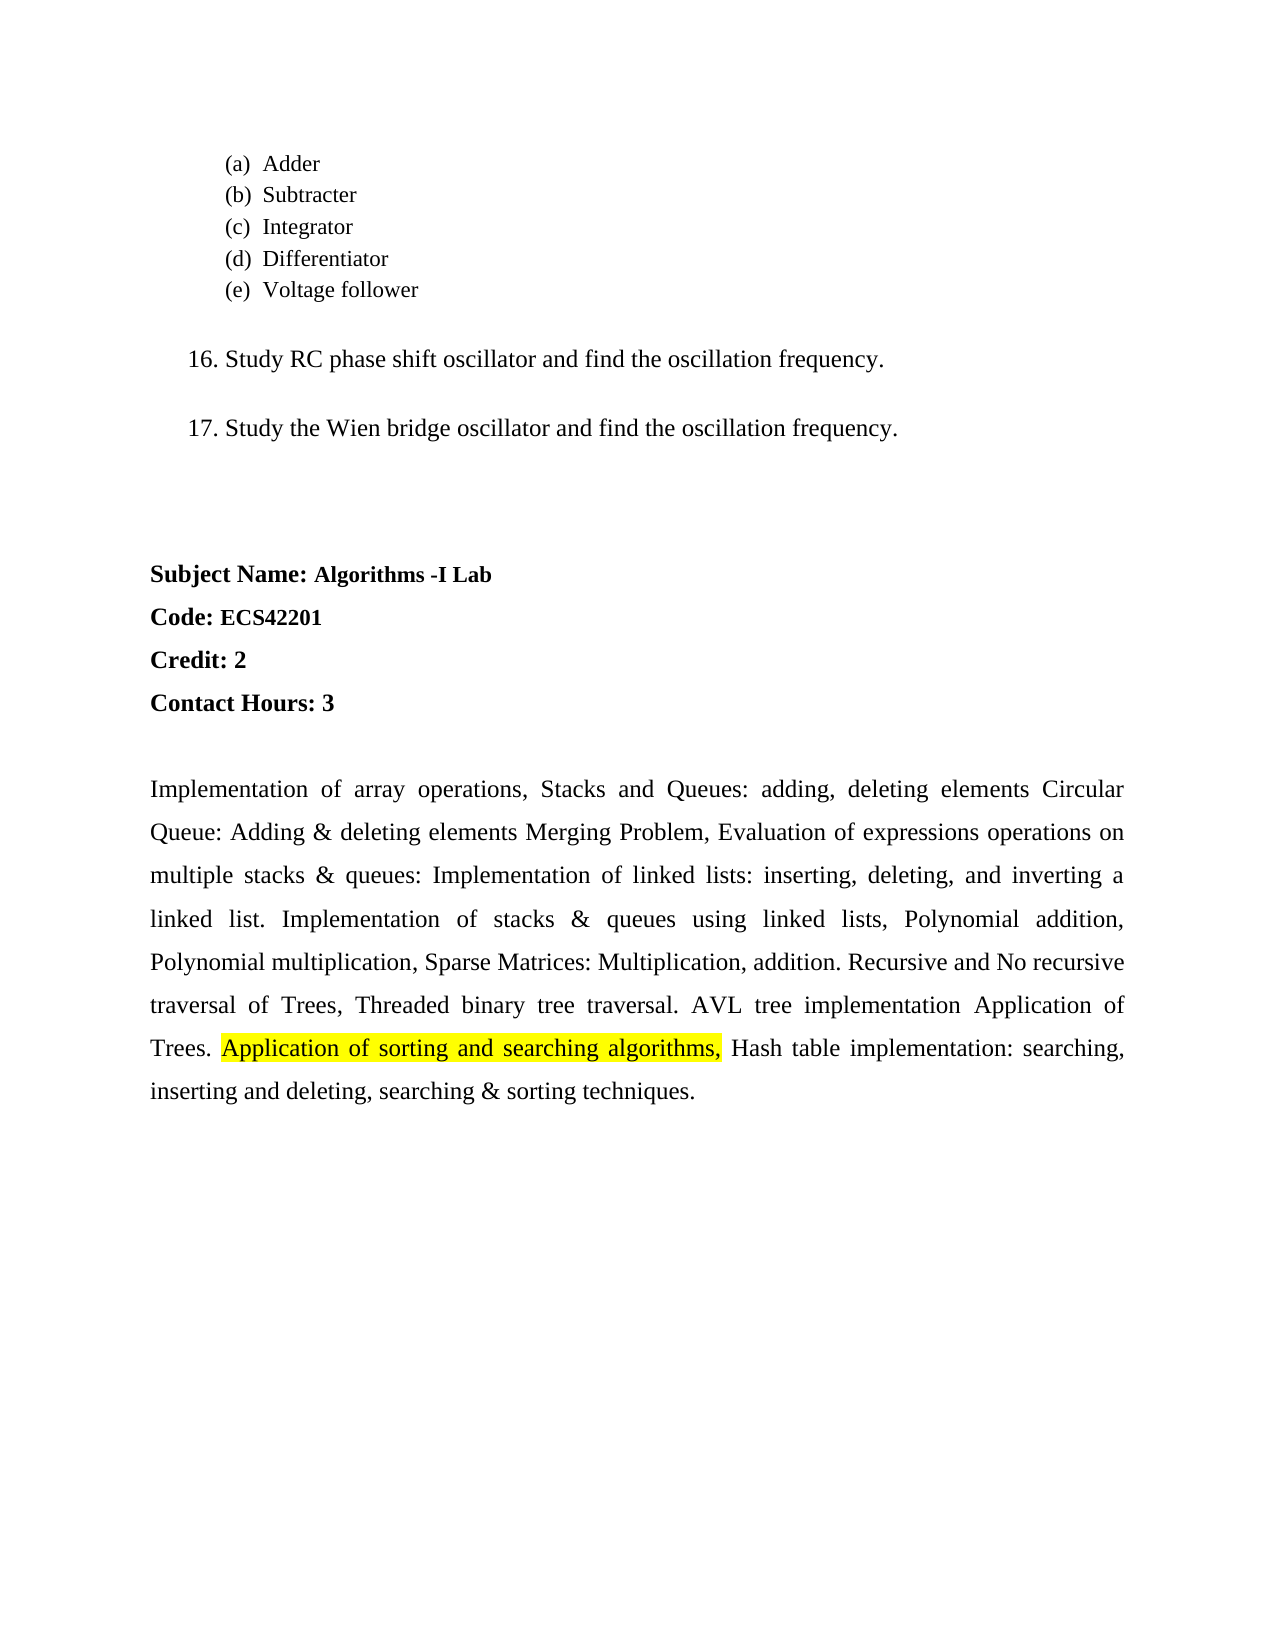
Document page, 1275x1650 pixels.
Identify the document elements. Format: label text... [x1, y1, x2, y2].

list Voltage follower [225, 276, 1125, 303]
list Subtracter [225, 182, 1125, 208]
text Credit: 2 [150, 645, 1125, 674]
list Integrator [225, 213, 1125, 239]
list Study the Wien bridge oscillator and find the oscillation frequency. [187, 413, 1125, 441]
list Adder [225, 150, 1125, 176]
text Code: ECS42201 [150, 602, 1125, 631]
text Subject Name: Algorithms -I Lab [150, 559, 1125, 587]
list Differentiator [225, 245, 1125, 271]
text Contact Hours: 3 [150, 688, 1125, 717]
text Implementation of array operations, Stacks and Queues: adding, deleting elements Circular Queue: Adding & deleting elements Merging Problem, Evaluation of expressions operations on multiple stacks & queues: Implementation of linked lists: inserting, deleting, and inverting a linked list. Implementation of stacks & queues using linked lists, Polynomial addition, Polynomial multiplication, Sparse Matrices: Multiplication, addition. Recursive and No recursive traversal of Trees, Threaded binary tree traversal. AVL tree implementation Application of Trees. Application of sorting and searching algorithms, Hash table implementation: searching, inserting and deleting, searching & sorting techniques. [150, 774, 1125, 1105]
list Study RC phase shift oscillator and find the oscillation frequency. [187, 344, 1125, 372]
